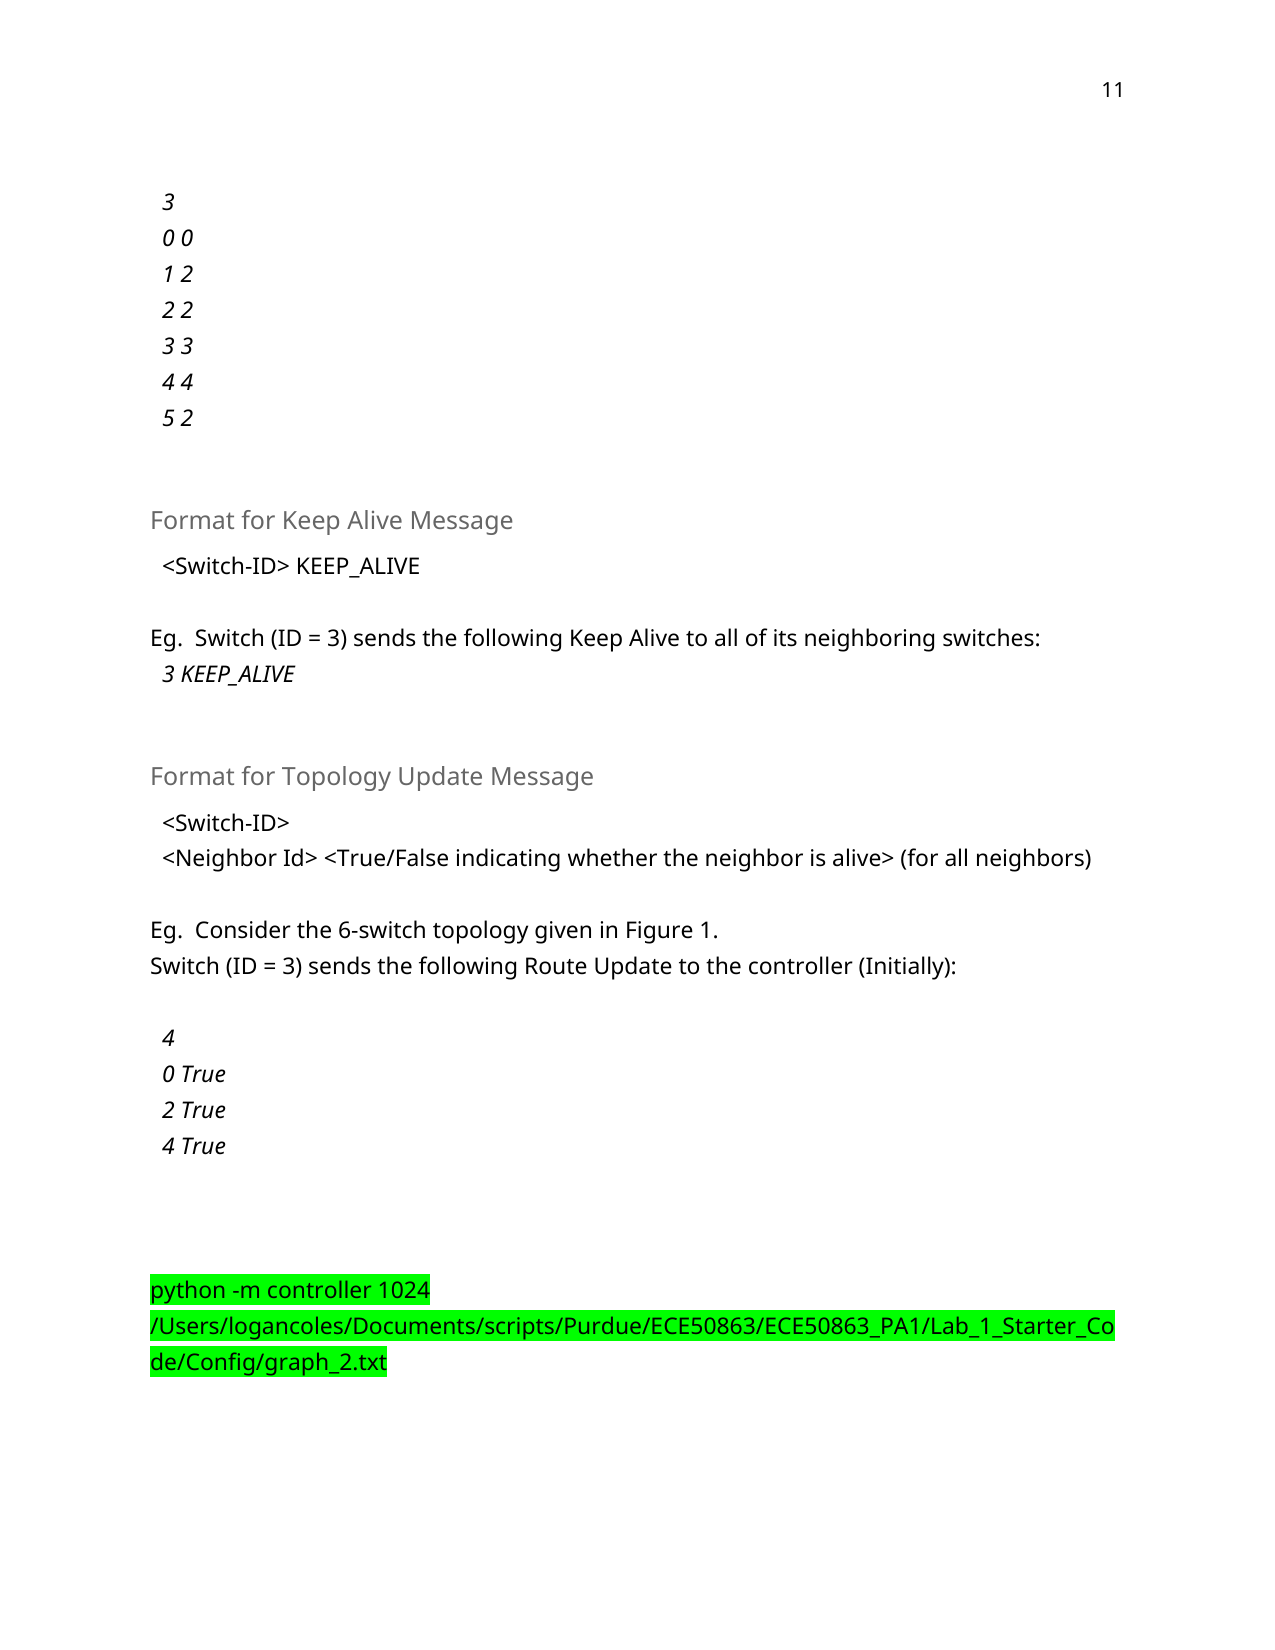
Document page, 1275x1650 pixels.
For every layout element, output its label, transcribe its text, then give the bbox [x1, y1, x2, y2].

text <Switch-ID> KEEP_ALIVE [150, 550, 1125, 581]
subtitle Format for Topology Update Message [150, 759, 1125, 793]
subtitle Format for Keep Alive Message [150, 503, 1125, 537]
text python -m controller 1024 /Users/logancoles/Documents/scripts/Purdue/ECE50863/ECE50863_PA1/Lab_1_Starter_Code/Config/graph_2.txt [150, 1274, 1125, 1377]
text Eg. Switch (ID = 3) sends the following Keep Alive to all of its neighboring switches: 3 KEEP_ALIVE [150, 622, 1125, 689]
text 4 True [150, 1130, 1125, 1161]
text Eg. Consider the 6-switch topology given in Figure 1. [150, 914, 1125, 946]
text 4 0 True 2 True [150, 986, 1125, 1125]
text Switch (ID = 3) sends the following Route Update to the controller (Initially): [150, 950, 1125, 981]
text 3 0 0 1 2 2 2 3 3 4 4 5 2 [150, 150, 1125, 433]
text <Switch-ID> <Neighbor Id> <True/False indicating whether the neighbor is alive> (for all neighbors) [150, 806, 1125, 874]
